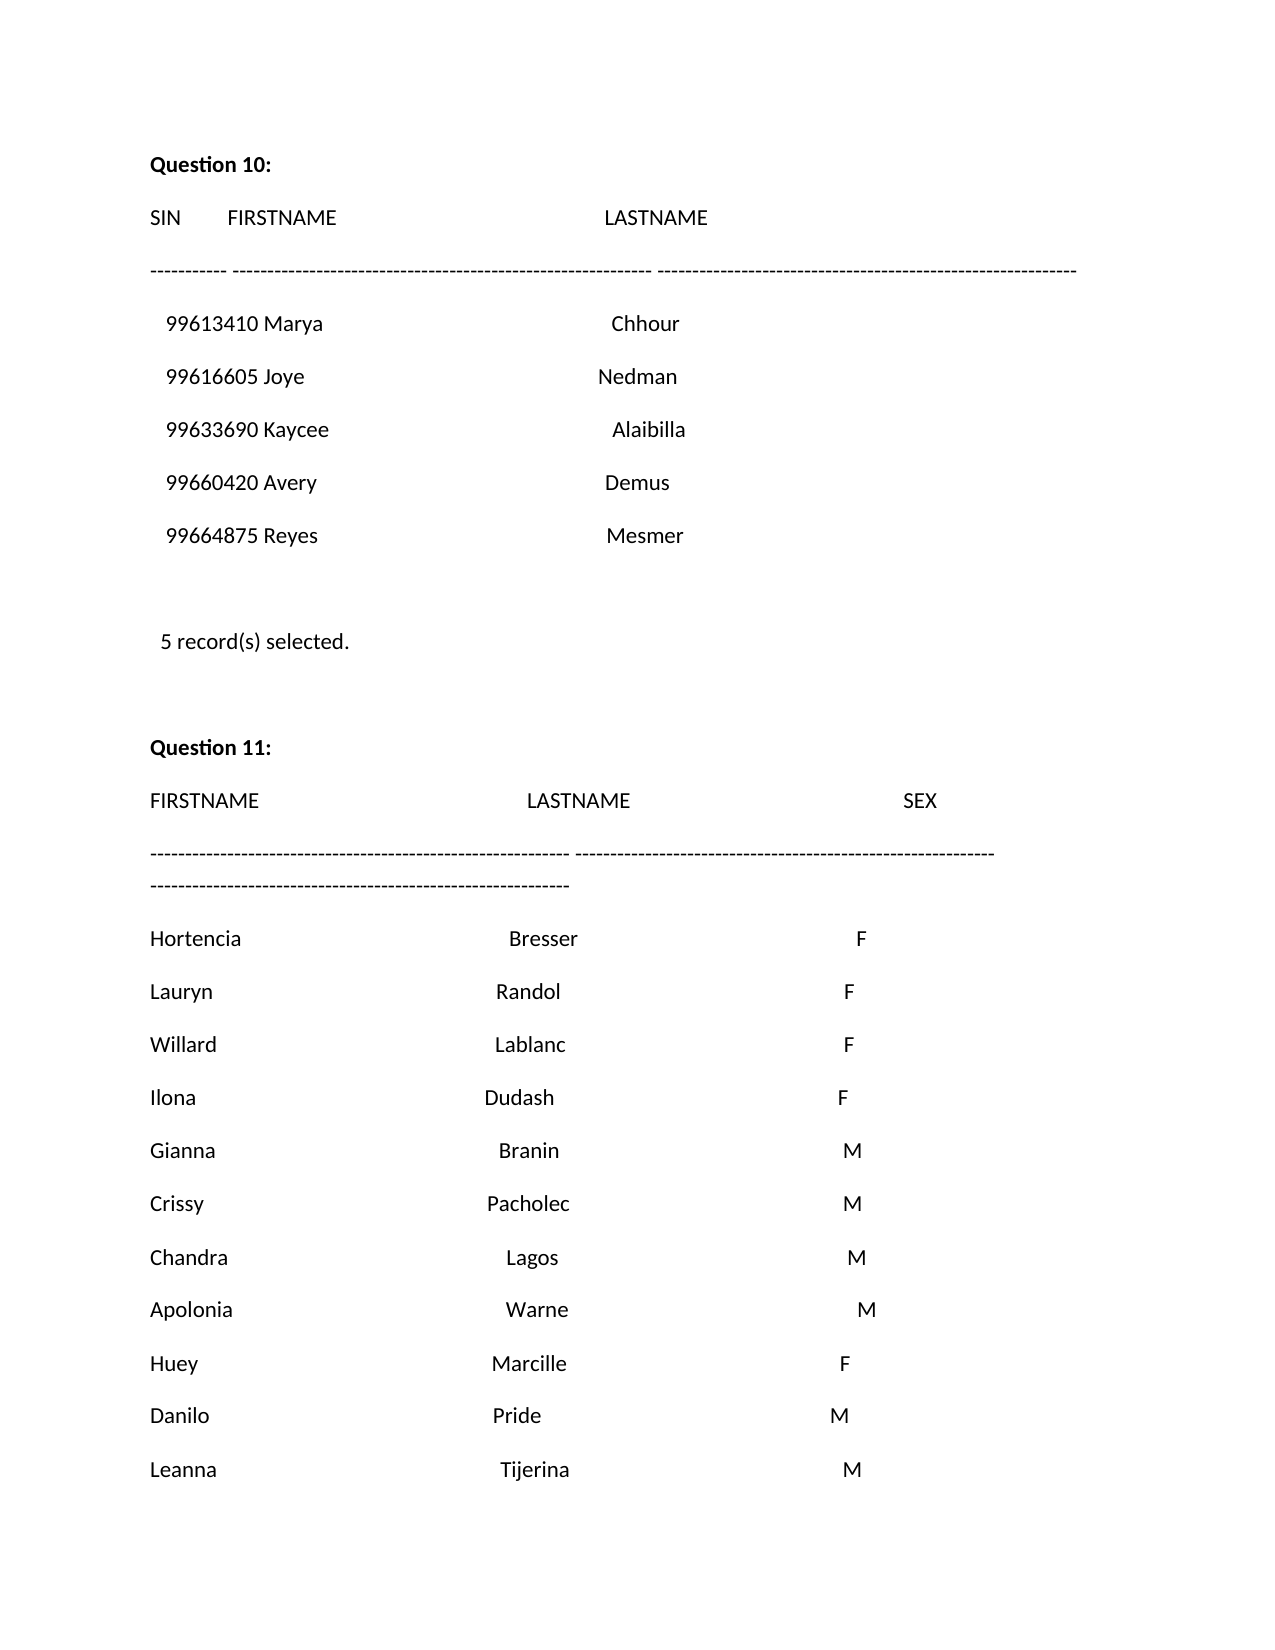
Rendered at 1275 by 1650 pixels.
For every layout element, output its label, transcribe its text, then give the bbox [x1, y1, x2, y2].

text 99633690 Kaycee Alaibilla [150, 415, 1125, 443]
text 99613410 Marya Chhour [150, 309, 1125, 337]
text ----------- ------------------------------------------------------------ ------------------------------------------------------------ [150, 256, 1125, 284]
text Hortencia Bresser F [150, 924, 1125, 952]
text Question 11: [150, 733, 1125, 761]
text Crissy Pacholec M [150, 1189, 1125, 1218]
text Leanna Tijerina M [150, 1455, 1125, 1483]
text Apolonia Warne M [150, 1296, 1125, 1324]
text 99616605 Joye Nedman [150, 362, 1125, 390]
text 5 record(s) selected. [150, 627, 1125, 655]
text SIN FIRSTNAME LASTNAME [150, 203, 1125, 231]
text 99660420 Avery Demus [150, 468, 1125, 496]
text Ilona Dudash F [150, 1083, 1125, 1112]
text Chandra Lagos M [150, 1243, 1125, 1271]
text Huey Marcille F [150, 1349, 1125, 1377]
text Lauryn Randol F [150, 977, 1125, 1006]
text Willard Lablanc F [150, 1031, 1125, 1058]
text FIRSTNAME LASTNAME SEX [150, 786, 1125, 814]
text Danilo Pride M [150, 1402, 1125, 1430]
text Question 10: [150, 150, 1125, 178]
text ------------------------------------------------------------ ------------------------------------------------------------ ------------------------------------------------------------ [150, 839, 1125, 899]
text 99664875 Reyes Mesmer [150, 521, 1125, 549]
text Gianna Branin M [150, 1137, 1125, 1164]
